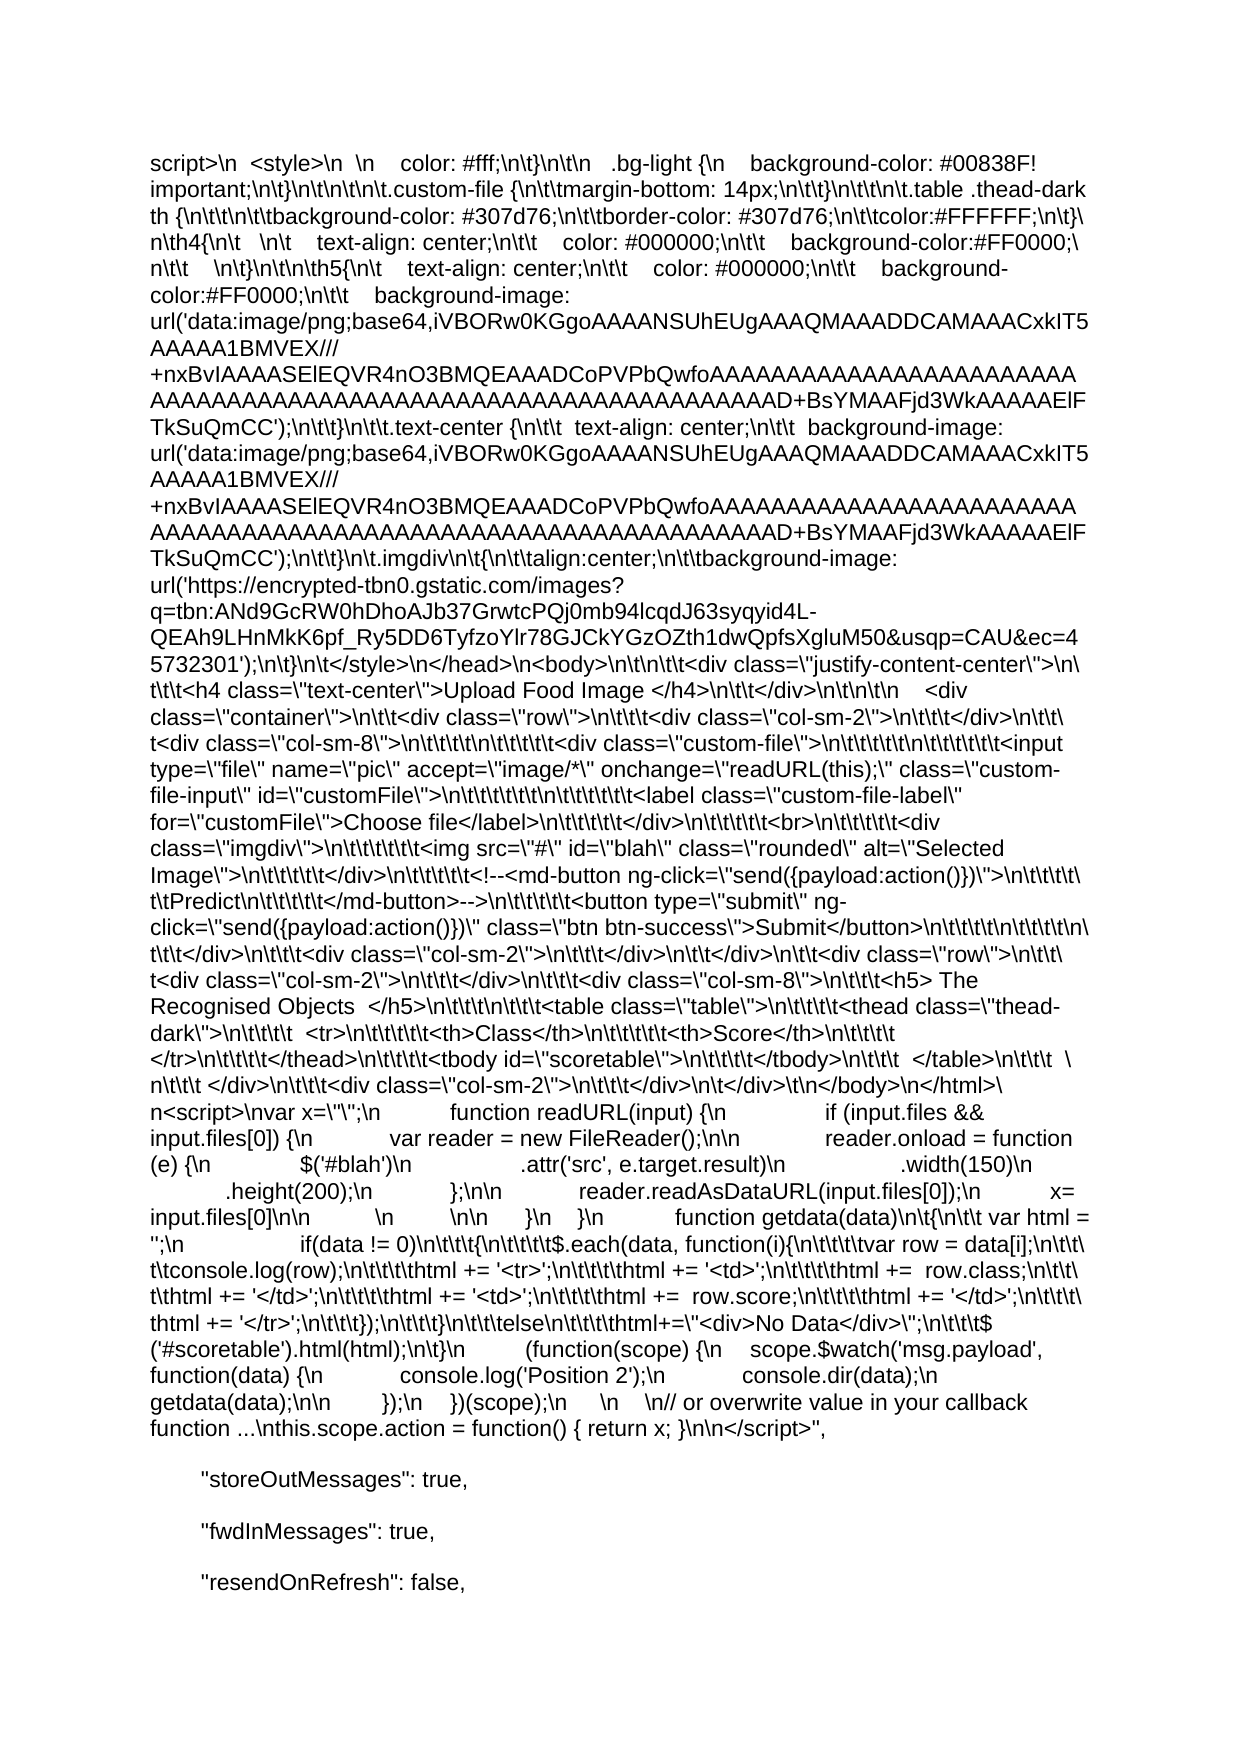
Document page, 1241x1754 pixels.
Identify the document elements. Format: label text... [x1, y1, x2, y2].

text "storeOutMessages": true, [150, 1466, 1090, 1493]
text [150, 150, 1090, 1441]
text "resendOnRefresh": false, [150, 1569, 1090, 1595]
text "fwdInMessages": true, [150, 1518, 1090, 1544]
